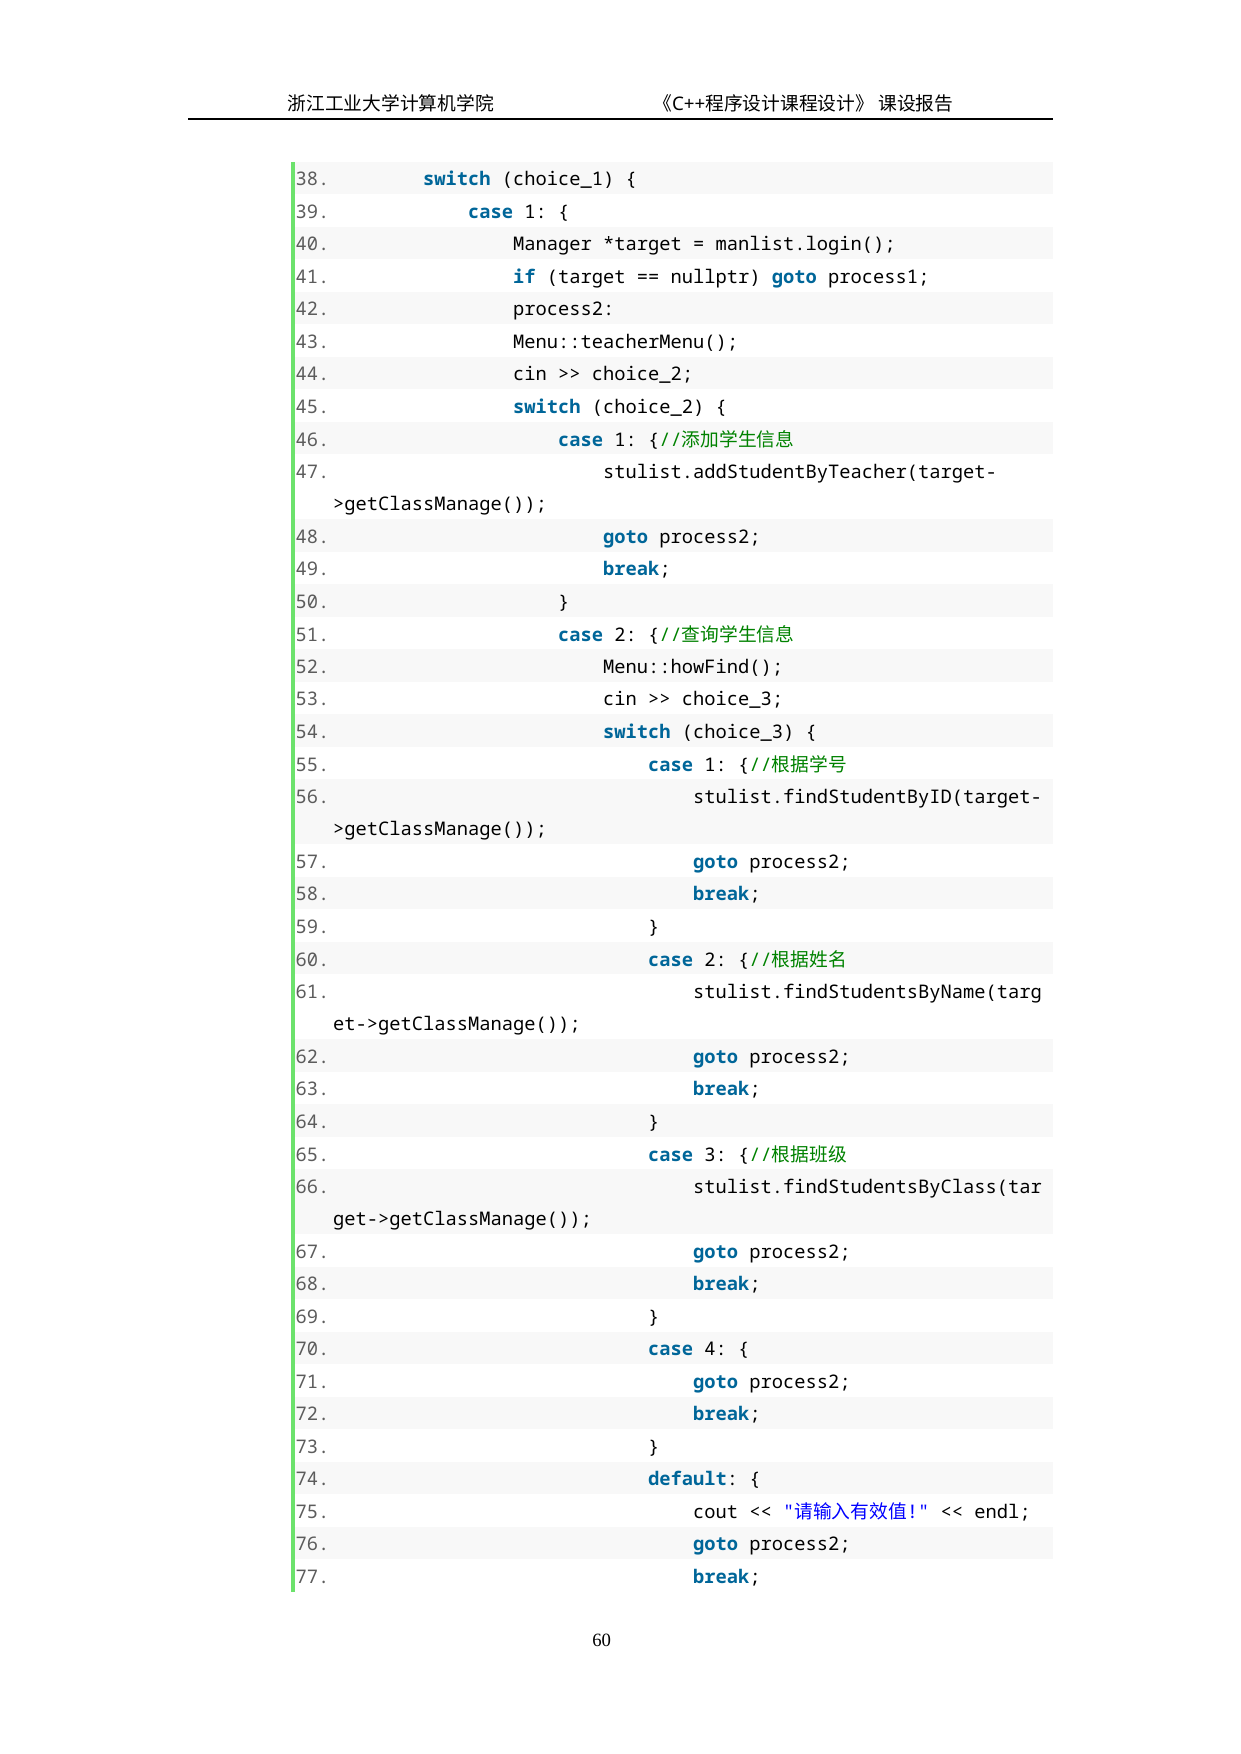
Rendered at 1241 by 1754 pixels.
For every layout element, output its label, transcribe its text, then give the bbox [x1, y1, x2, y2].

list stulist.findStudentsByClass(target->getClassManage()); [295, 1169, 1053, 1234]
list } [295, 1429, 1053, 1462]
list process2: [295, 292, 1053, 324]
list } [295, 1104, 1053, 1137]
list goto process2; [295, 519, 1053, 552]
list Manager *target = manlist.login(); [295, 227, 1053, 259]
list stulist.findStudentByID(target->getClassManage()); [295, 779, 1053, 844]
list case 1: {//根据学号 [295, 747, 1053, 779]
list goto process2; [295, 1039, 1053, 1072]
list Menu::howFind(); [295, 649, 1053, 682]
list break; [295, 1072, 1053, 1104]
list switch (choice_2) { [295, 389, 1053, 422]
list cout << "请输入有效值!" << endl; [295, 1494, 1053, 1527]
list goto process2; [295, 1527, 1053, 1559]
list stulist.addStudentByTeacher(target->getClassManage()); [295, 454, 1053, 519]
list Menu::teacherMenu(); [295, 324, 1053, 357]
list cin >> choice_3; [295, 682, 1053, 714]
list } [295, 1299, 1053, 1332]
list goto process2; [295, 1364, 1053, 1397]
list if (target == nullptr) goto process1; [295, 259, 1053, 292]
list case 2: {//根据姓名 [295, 942, 1053, 974]
list case 1: {//添加学生信息 [295, 422, 1053, 454]
list default: { [295, 1462, 1053, 1494]
list case 1: { [295, 194, 1053, 227]
list break; [295, 552, 1053, 584]
list cin >> choice_2; [295, 357, 1053, 389]
list case 3: {//根据班级 [295, 1137, 1053, 1169]
list } [295, 909, 1053, 942]
list case 2: {//查询学生信息 [295, 617, 1053, 649]
list break; [295, 1267, 1053, 1299]
list switch (choice_3) { [296, 714, 1053, 747]
list goto process2; [295, 1234, 1053, 1267]
list goto process2; [295, 844, 1053, 877]
list } [295, 584, 1053, 617]
list break; [295, 1559, 1053, 1592]
list stulist.findStudentsByName(target->getClassManage()); [295, 974, 1053, 1039]
list break; [295, 877, 1053, 909]
list case 4: { [295, 1332, 1053, 1364]
list switch (choice_1) { [295, 162, 1053, 194]
list break; [295, 1397, 1053, 1429]
